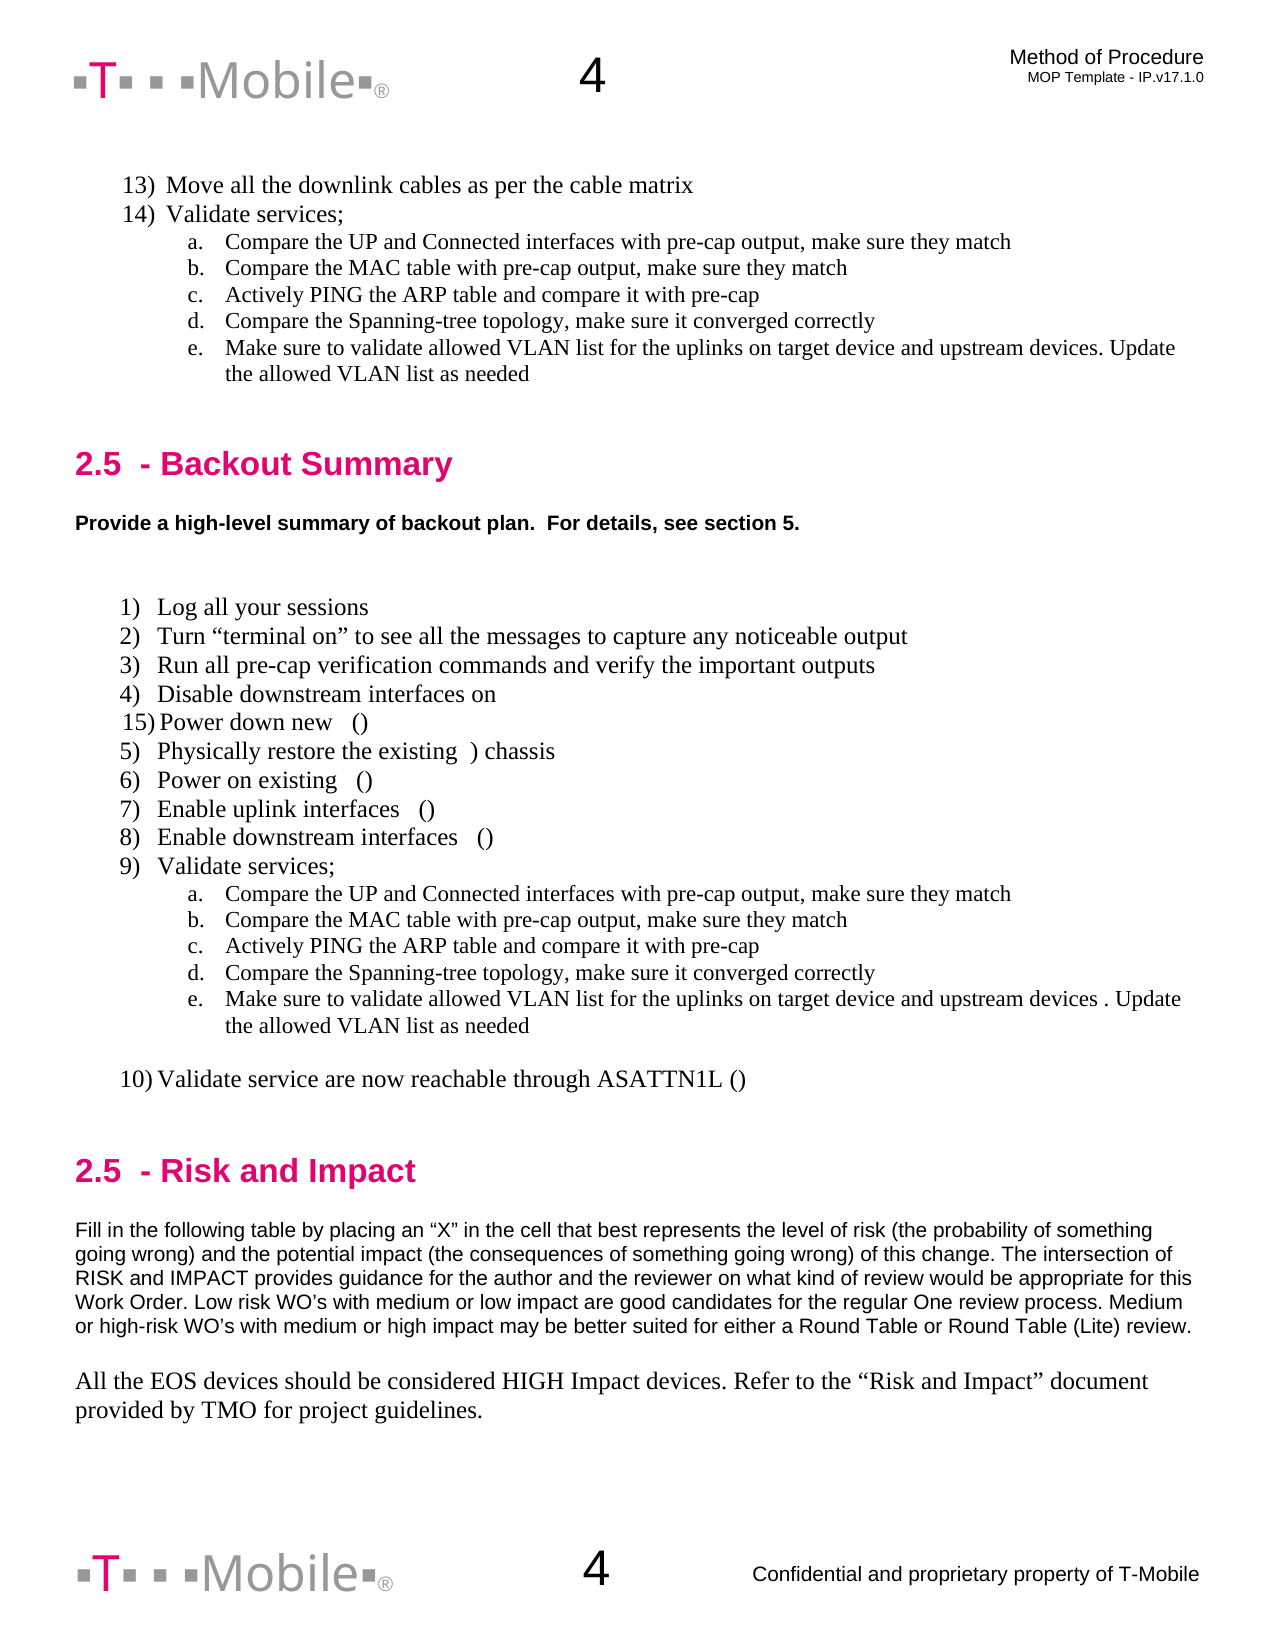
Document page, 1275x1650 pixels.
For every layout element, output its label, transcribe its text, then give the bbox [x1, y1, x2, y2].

list Actively PING the ARP table and compare it with pre-cap [187, 933, 1200, 959]
list Power down new () [122, 707, 1200, 736]
list Turn “terminal on” to see all the messages to capture any noticeable output [119, 621, 1200, 650]
list Enable downstream interfaces () [119, 822, 1200, 851]
text Provide a high-level summary of backout plan. For details, see section 5. [75, 511, 1200, 535]
list Compare the Spanning-tree topology, make sure it converged correctly [187, 959, 1200, 985]
list Compare the MAC table with pre-cap output, make sure they match [187, 906, 1200, 933]
list Physically restore the existing ) chassis [119, 736, 1200, 765]
list Power on existing () [119, 765, 1200, 794]
text All the EOS devices should be considered HIGH Impact devices. Refer to the “Risk and Impact” document provided by TMO for project guidelines. [75, 1366, 1200, 1424]
text 2.5 - Backout Summary [75, 444, 1200, 482]
list Validate services; [122, 199, 1200, 228]
list Actively PING the ARP table and compare it with pre-cap [187, 281, 1200, 307]
list Compare the UP and Connected interfaces with pre-cap output, make sure they match [187, 880, 1200, 906]
list Make sure to validate allowed VLAN list for the uplinks on target device and upstream devices . Update the allowed VLAN list as needed [187, 985, 1200, 1038]
list Compare the Spanning-tree topology, make sure it converged correctly [187, 307, 1200, 333]
list Run all pre-cap verification commands and verify the important outputs [119, 650, 1200, 679]
list Disable downstream interfaces on [119, 679, 1200, 707]
list Move all the downlink cables as per the cable matrix [122, 171, 1200, 199]
list Log all your sessions [119, 592, 1200, 621]
subtitle - Risk and Impact [75, 1151, 1200, 1189]
list Validate services; [119, 851, 1200, 880]
text Fill in the following table by placing an “X” in the cell that best represents the level of risk (the probability of something going wrong) and the potential impact (the consequences of something going wrong) of this change. The intersection of RISK and IMPACT provides guidance for the author and the reviewer on what kind of review would be appropriate for this Work Order. Low risk WO’s with medium or low impact are good candidates for the regular One review process. Medium or high-risk WO’s with medium or high impact may be better suited for either a Round Table or Round Table (Lite) review. [75, 1218, 1200, 1338]
list Enable uplink interfaces () [119, 794, 1200, 822]
list Validate service are now reachable through ASATTN1L () [119, 1064, 1200, 1093]
list Make sure to validate allowed VLAN list for the uplinks on target device and upstream devices. Update the allowed VLAN list as needed [187, 333, 1200, 386]
list Compare the UP and Connected interfaces with pre-cap output, make sure they match [187, 228, 1200, 254]
list Compare the MAC table with pre-cap output, make sure they match [187, 254, 1200, 281]
